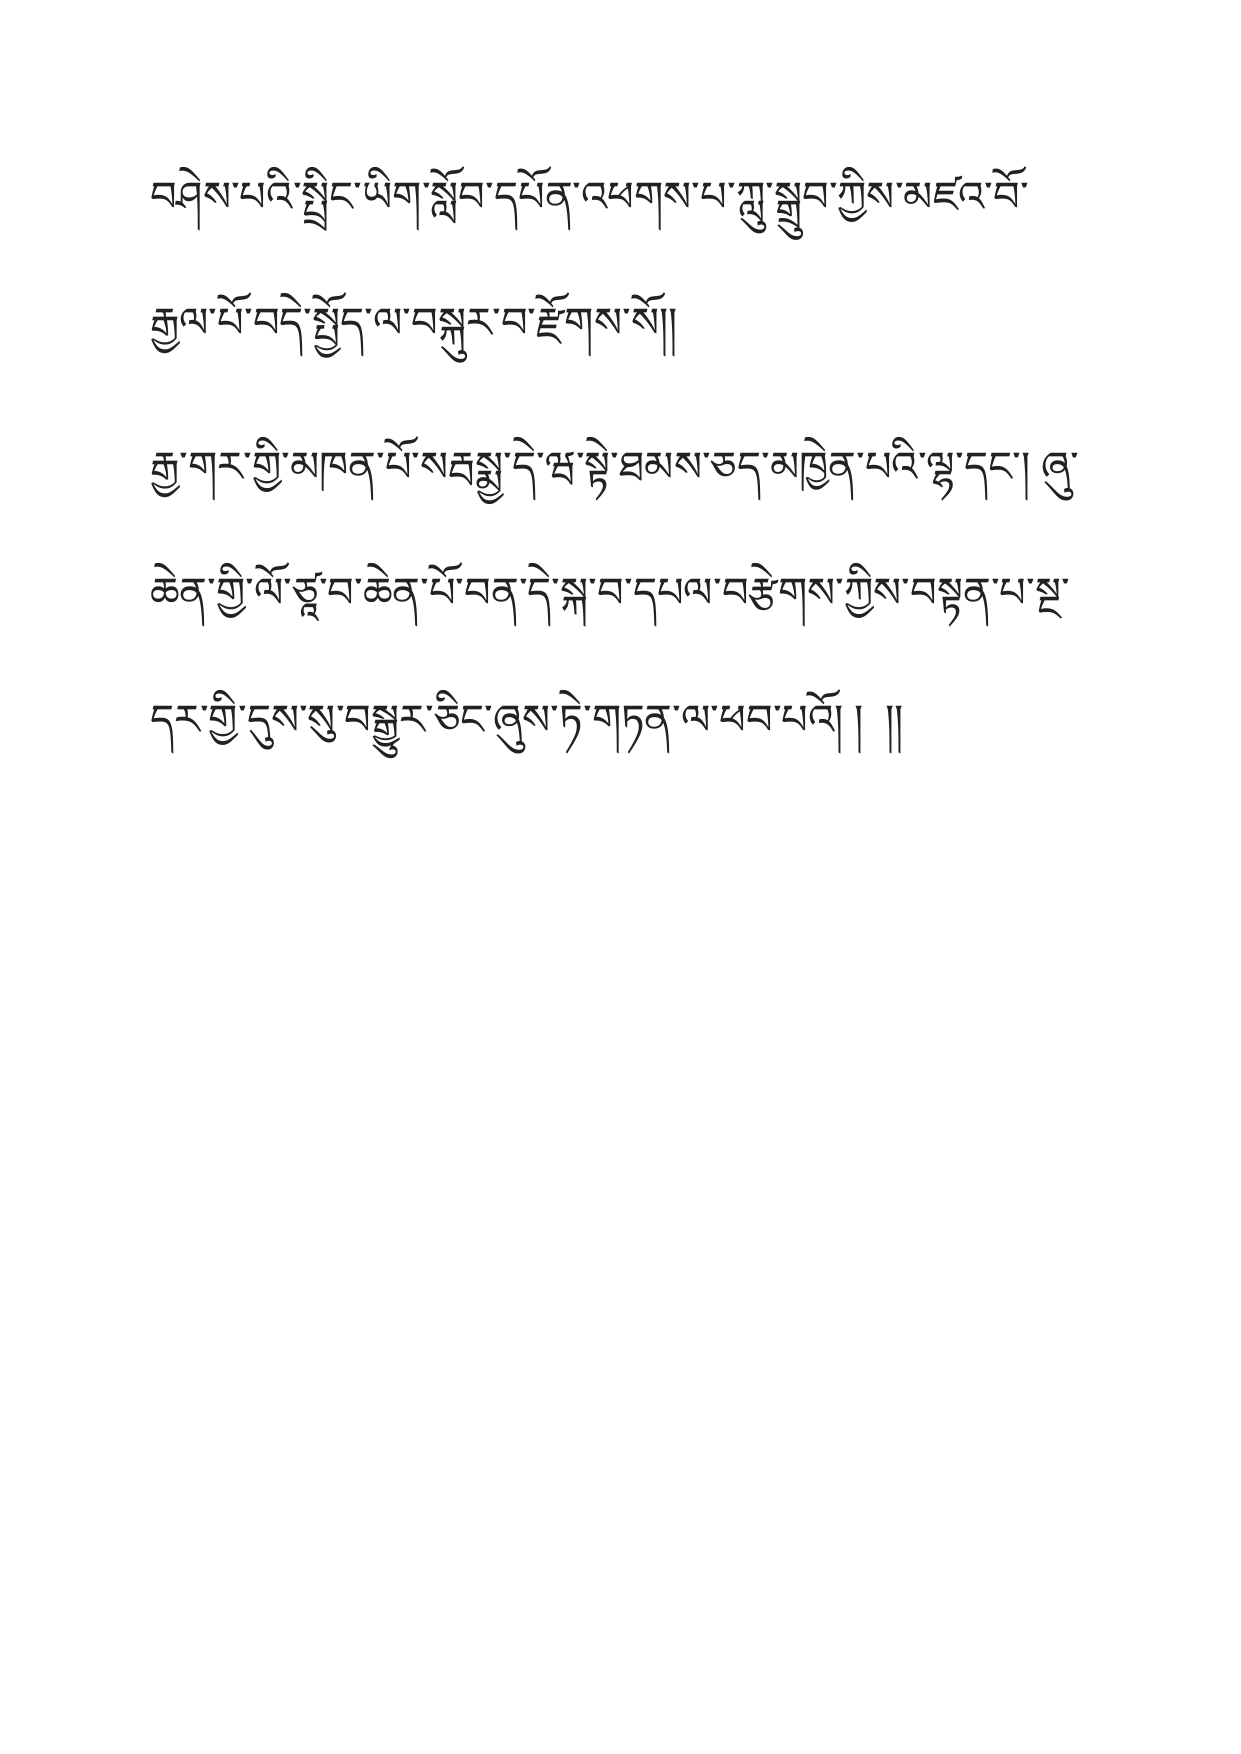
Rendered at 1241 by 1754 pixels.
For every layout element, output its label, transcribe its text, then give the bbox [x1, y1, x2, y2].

text བཤེས་པའི་སྤྲིང་ཡིག་སློབ་དཔོན་འཕགས་པ་ཀླུ་སྒྲུབ་ཀྱིས་མཛའ་བོ་རྒྱལ་པོ་བདེ་སྤྱོད་ལ་བསྐུར་བ་རྫོགས་སོ།། [150, 150, 1090, 394]
text རྒྱ་གར་གྱི་མཁན་པོ་སརྦསྨྱ་དེ་ཝ་སྟེ་ཐམས་ཅད་མཁྱེན་པའི་ལྷ་དང་། ཞུ་ཆེན་གྱི་ལོ་ཙཱ་བ་ཆེན་པོ་བན་དེ་སྐ་བ་དཔལ་བརྩེགས་ཀྱིས་བསྟན་པ་སྔ་དར་གྱི་དུས་སུ་བསྒྱུར་ཅིང་ཞུས་ཏེ་གཏན་ལ་ཕབ་པའོ། ། །། [150, 420, 1090, 791]
